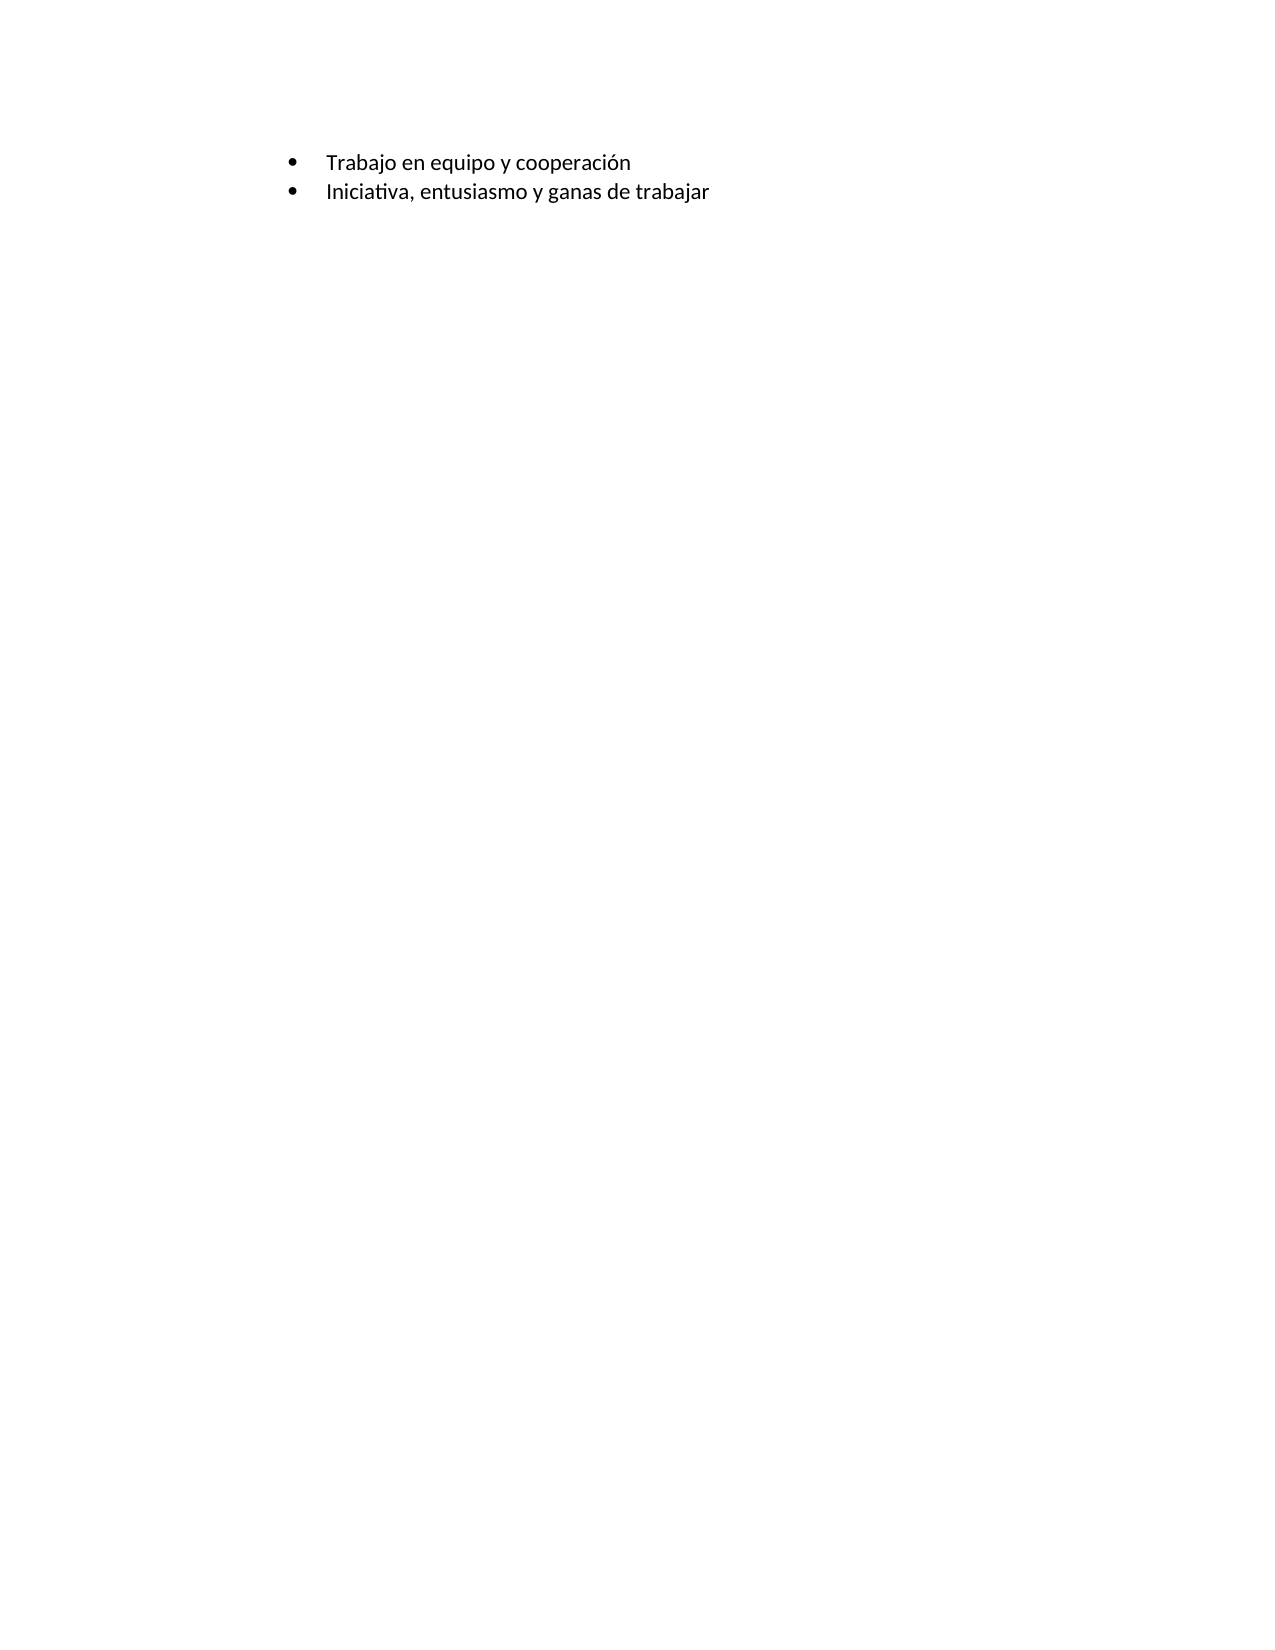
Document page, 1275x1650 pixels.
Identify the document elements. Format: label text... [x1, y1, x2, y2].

list Trabajo en equipo y cooperación [288, 148, 1098, 176]
list Iniciativa, entusiasmo y ganas de trabajar [288, 177, 1098, 205]
